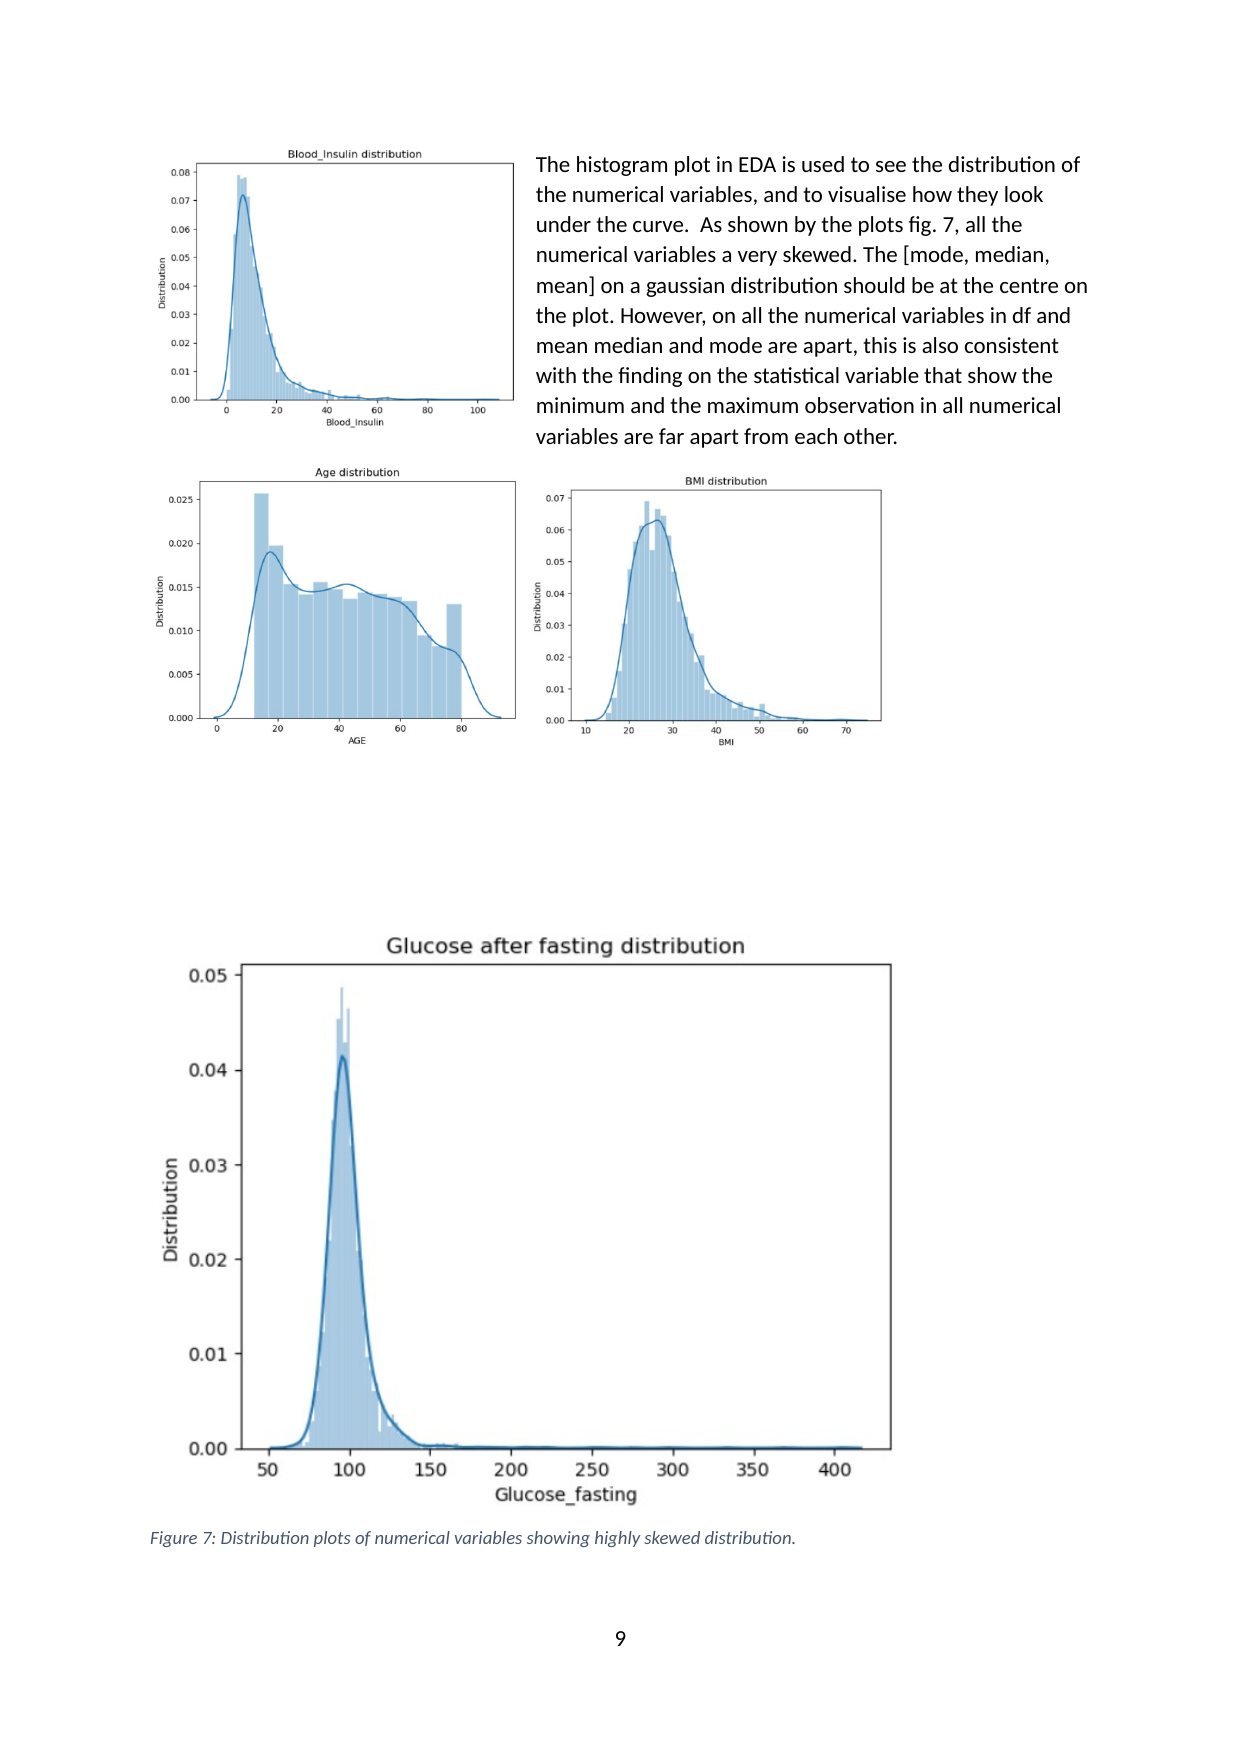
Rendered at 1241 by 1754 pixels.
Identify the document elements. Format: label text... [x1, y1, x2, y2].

picture [150, 468, 521, 746]
text Figure 7: Distribution plots of numerical variables showing highly skewed distribution. [150, 1526, 1090, 1549]
picture [526, 474, 883, 746]
picture [150, 935, 906, 1508]
picture [150, 150, 517, 429]
